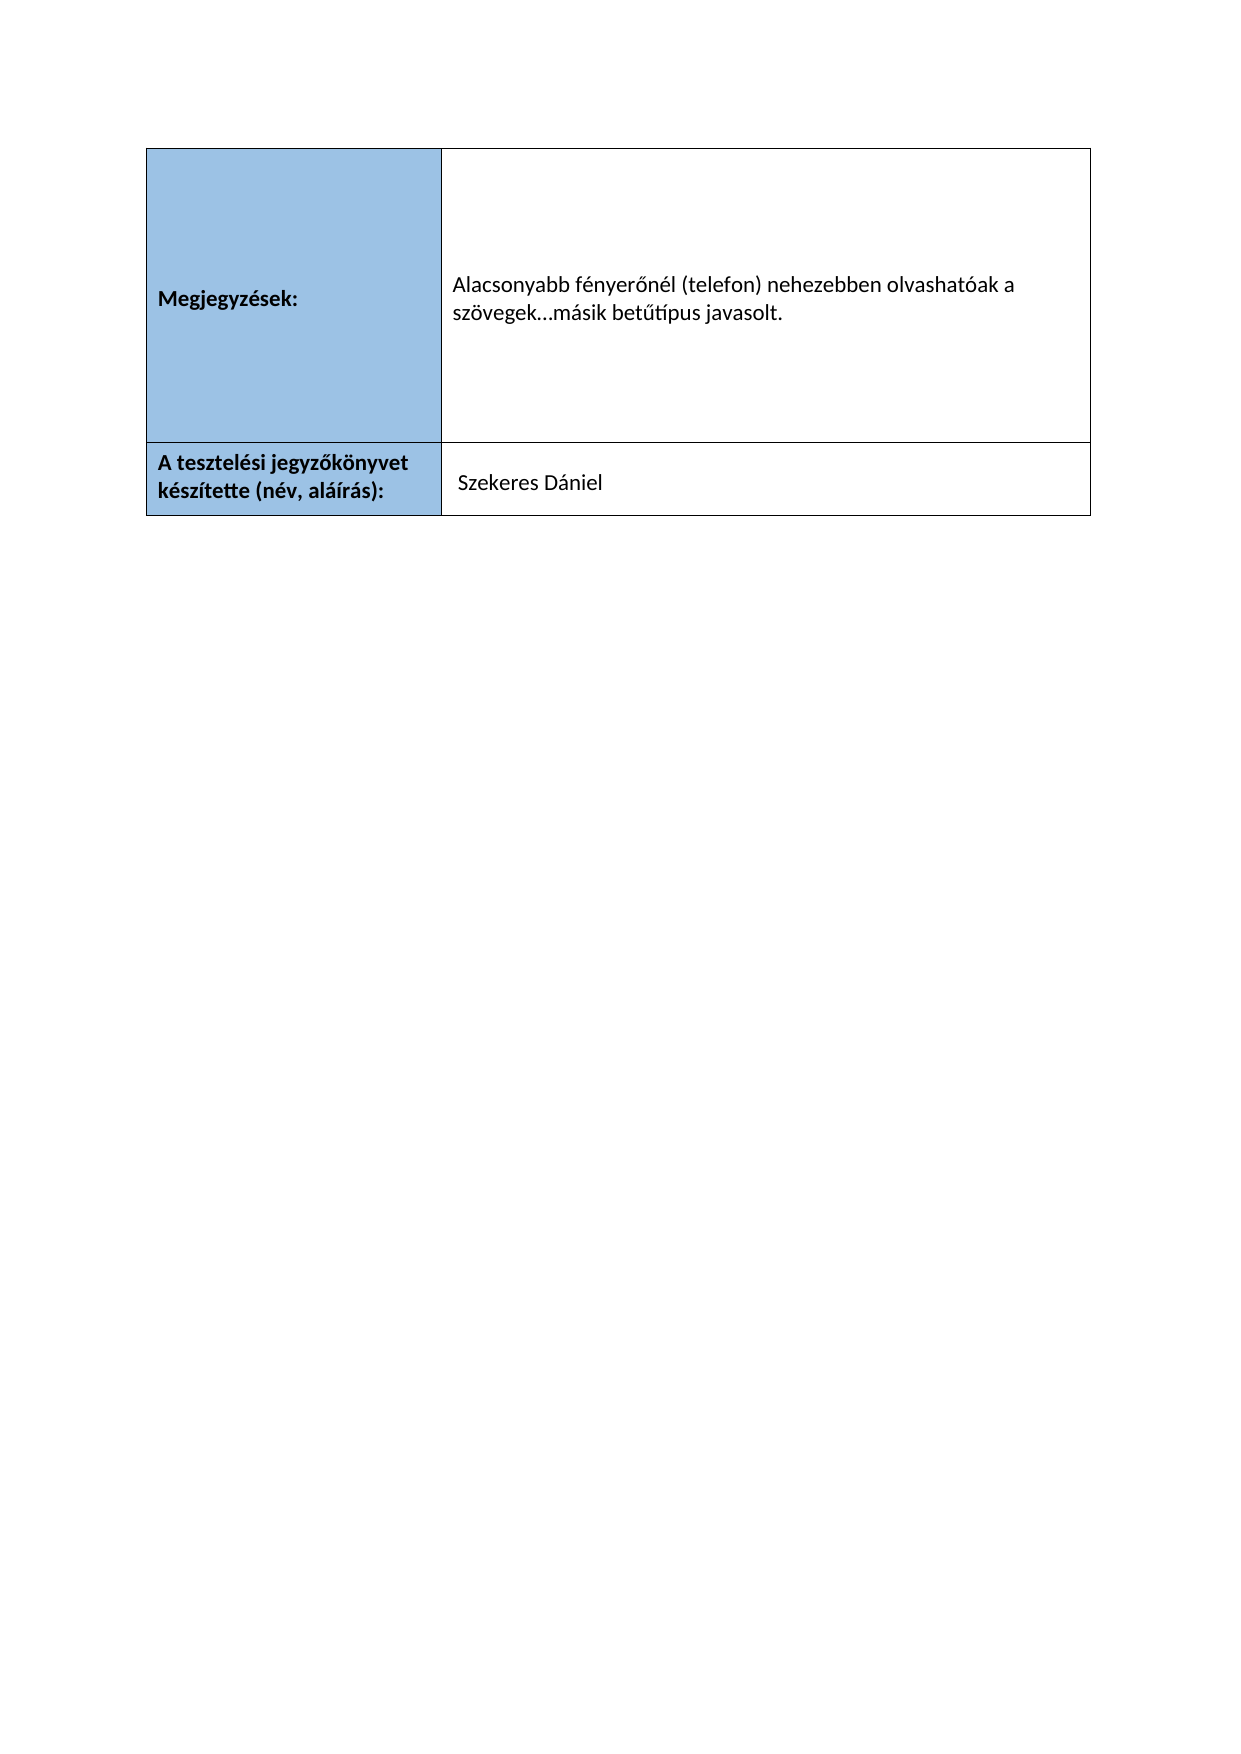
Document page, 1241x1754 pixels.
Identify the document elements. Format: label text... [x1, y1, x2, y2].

table_cell Alacsonyabb fényerőnél (telefon) nehezebben olvashatóak a szövegek…másik betűtípus javasolt. [442, 149, 1090, 442]
table_cell Szekeres Dániel [442, 443, 1090, 515]
table_cell A tesztelési jegyzőkönyvet készítette (név, aláírás): [147, 443, 441, 515]
table_cell Megjegyzések: [147, 149, 441, 442]
